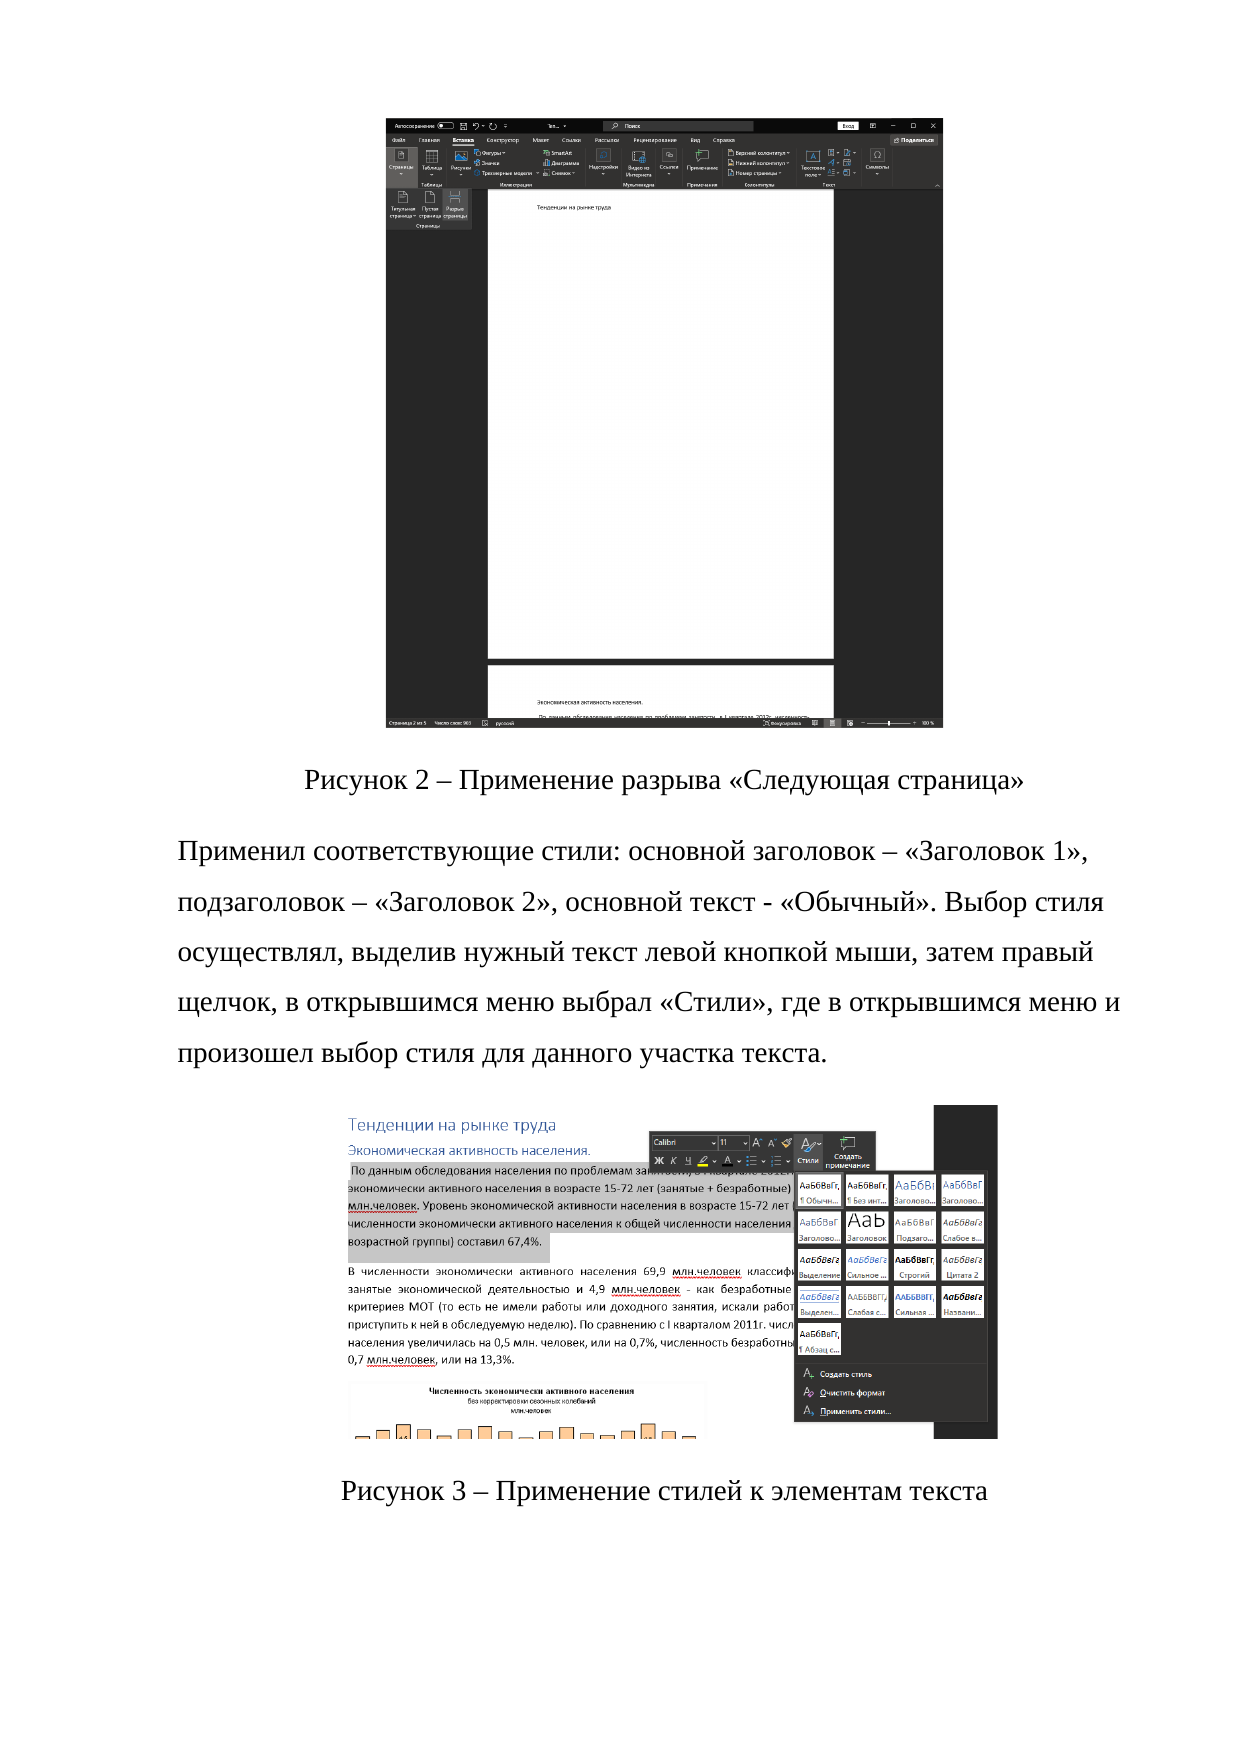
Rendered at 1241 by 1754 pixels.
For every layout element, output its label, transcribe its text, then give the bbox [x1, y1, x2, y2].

text Рисунок 2 – Применение разрыва «Следующая страница» [177, 762, 1152, 796]
text Рисунок 3 – Применение стилей к элементам текста [177, 1473, 1152, 1507]
picture [331, 1105, 998, 1439]
picture [385, 118, 944, 728]
text Применил соответствующие стили: основной заголовок – «Заголовок 1», подзаголовок – «Заголовок 2», основной текст - «Обычный». Выбор стиля осуществлял, выделив нужный текст левой кнопкой мыши, затем правый щелчок, в открывшимся меню выбрал «Стили», где в открывшимся меню и произошел выбор стиля для данного участка текста. [177, 833, 1152, 1068]
